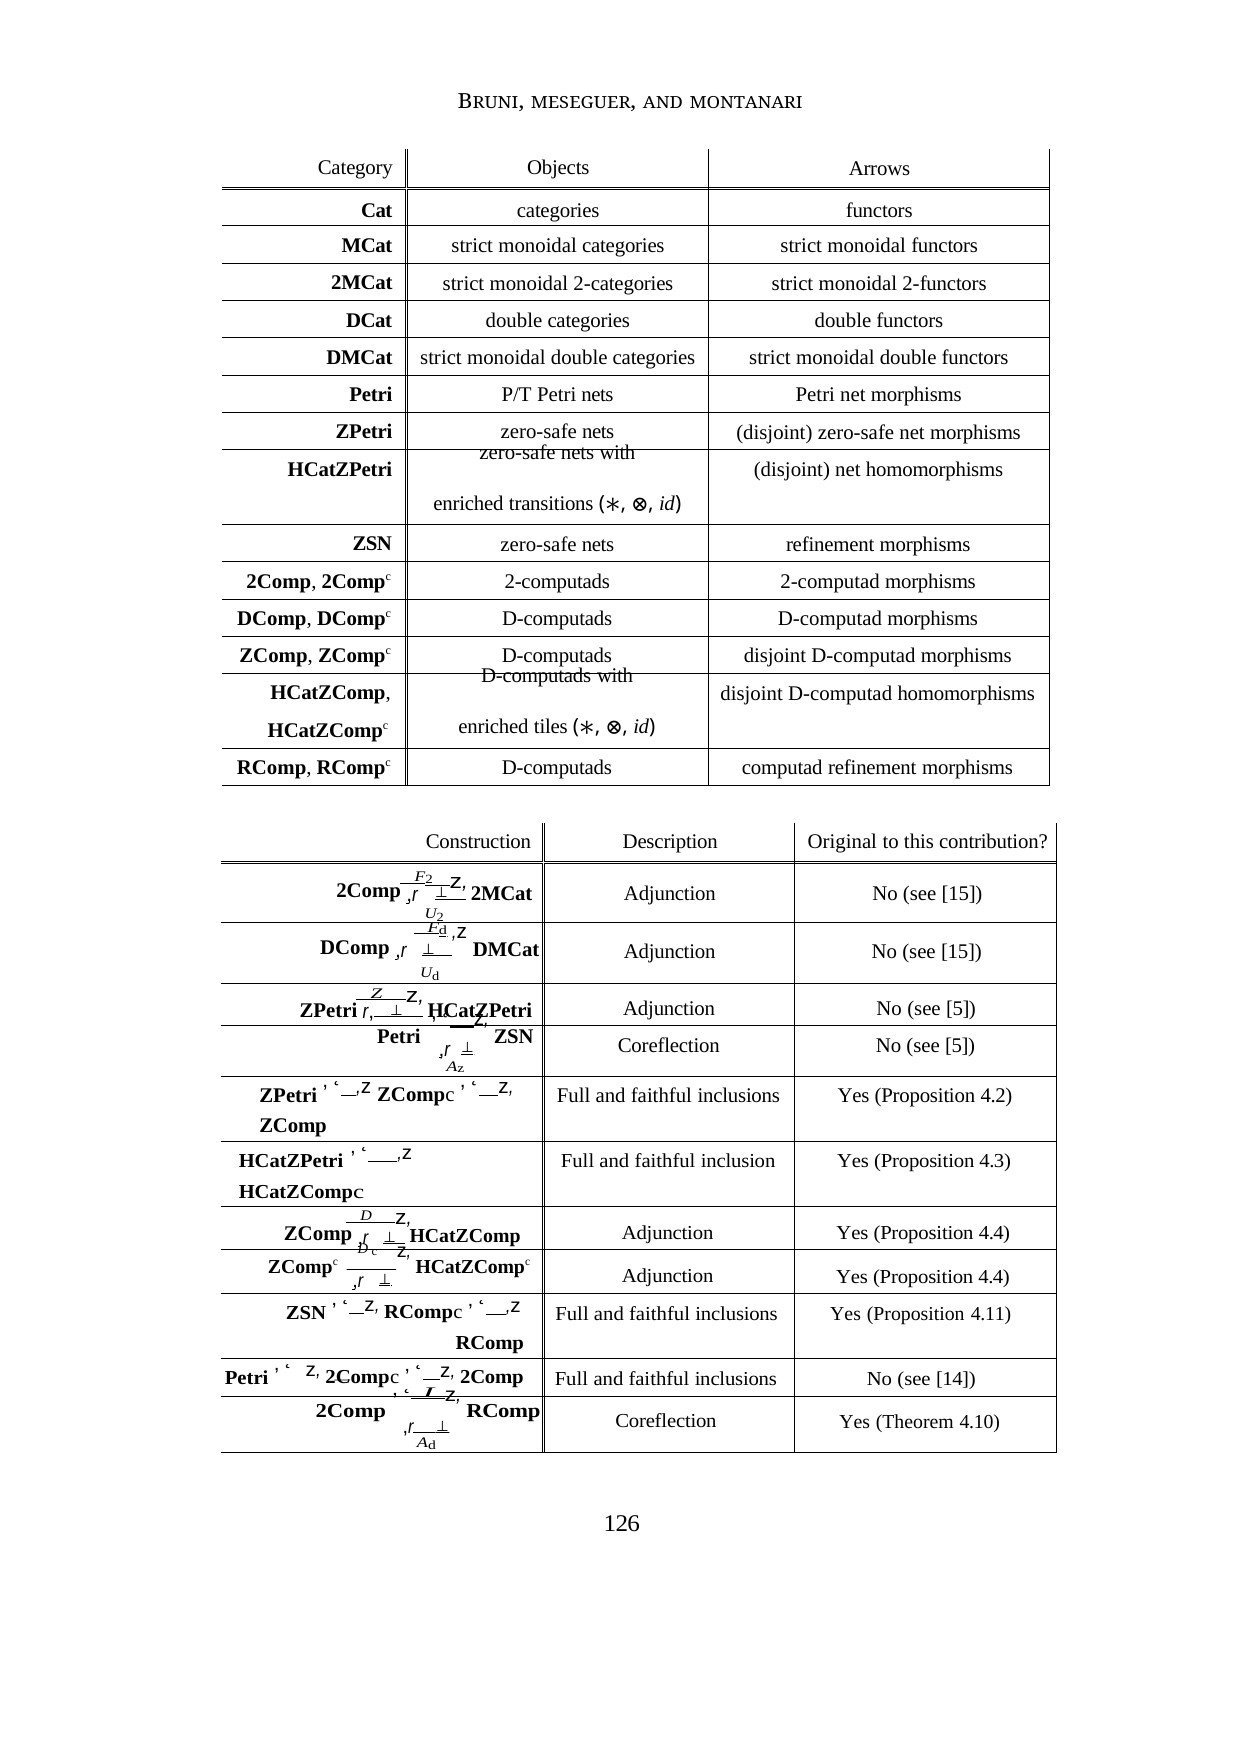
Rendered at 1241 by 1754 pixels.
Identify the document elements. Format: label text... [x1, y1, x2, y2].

table_cell Yes (Proposition 4.11) [795, 1294, 1056, 1358]
table_cell DCat [222, 301, 405, 337]
table_cell functors [709, 190, 1049, 225]
table_cell disjoint D-computad homomorphisms [709, 674, 1049, 747]
table_header Arrows [709, 149, 1049, 187]
table_cell D-computads with enriched tiles (∗, ⊗, id) [408, 674, 708, 747]
table_cell (disjoint) net homomorphisms [709, 450, 1049, 524]
table_cell strict monoidal functors [709, 226, 1049, 263]
table_cell Coreflection [545, 1397, 794, 1452]
table_cell 2-computads [408, 562, 708, 598]
table_header Construction [221, 823, 542, 861]
table_cell No (see [15]) [795, 923, 1056, 983]
table_cell Yes (Proposition 4.3) [795, 1142, 1056, 1206]
table_cell Full and faithful inclusion [545, 1142, 794, 1206]
table_cell disjoint D-computad morphisms [709, 637, 1049, 673]
table_cell D-computads [408, 600, 708, 636]
table_cell Adjunction [545, 1207, 794, 1249]
table_cell ZComp, ZCompc [222, 637, 405, 673]
table_cell DComp, DCompc [222, 600, 405, 636]
table_cell Fd DComp ,r ⊥ ,z DMCat Ud [221, 923, 542, 983]
table_cell Yes (Proposition 4.4) [795, 1207, 1056, 1249]
table_cell HCatZComp, HCatZCompc [222, 674, 405, 747]
table_cell refinement morphisms [709, 525, 1049, 561]
table_cell Full and faithful inclusions [545, 1077, 794, 1141]
table_cell Yes (Theorem 4.10) [795, 1397, 1056, 1452]
table_cell Adjunction [545, 1250, 794, 1293]
table_cell 2Comp, 2Compc [222, 562, 405, 598]
table_cell Adjunction [545, 923, 794, 983]
table_cell zero-safe nets with enriched transitions (∗, ⊗, id) [408, 450, 708, 524]
table_cell Yes (Proposition 4.2) [795, 1077, 1056, 1141]
table_cell Adjunction [545, 984, 794, 1025]
table_cell Coreflection [545, 1026, 794, 1076]
table_cell No (see [15]) [795, 864, 1056, 922]
table_cell Petri [222, 376, 405, 412]
table_cell strict monoidal double categories [408, 338, 708, 375]
table_cell ZPetri [222, 413, 405, 449]
table_cell D-computads [408, 749, 708, 784]
table_header Description [545, 823, 794, 861]
table_header Original to this contribution? [795, 823, 1056, 861]
table_cell ZSN , ˛ z, RCompc , ˛ ,z RComp [221, 1294, 542, 1358]
table_cell DMCat [222, 338, 405, 375]
table_cell RComp, RCompc [222, 749, 405, 784]
table_cell double categories [408, 301, 708, 337]
table_cell Z z, ZPetri r, ⊥ HCatZPetri [221, 984, 542, 1025]
table_cell 2-computad morphisms [709, 562, 1049, 598]
table_cell strict monoidal double functors [709, 338, 1049, 375]
table_cell ZPetri , ˛ ,z ZCompc , ˛ z, ZComp [221, 1077, 542, 1141]
table_cell computad refinement morphisms [709, 749, 1049, 784]
table_cell zero-safe nets [408, 413, 708, 449]
table_header Objects [408, 149, 708, 187]
table_cell F2 z, 2Comp ,r ⊥ 2MCat U2 [221, 864, 542, 922]
table_cell c ZCompc D z, HCatZCompc ,r ⊥ [221, 1250, 542, 1293]
table_cell D-computad morphisms [709, 600, 1049, 636]
table_cell ZSN [222, 525, 405, 561]
table_cell Full and faithful inclusions [545, 1359, 794, 1396]
table_cell HCatZPetri [222, 450, 405, 524]
table_cell Petri net morphisms [709, 376, 1049, 412]
table_cell categories [408, 190, 708, 225]
table_cell strict monoidal 2-categories [408, 264, 708, 300]
table_cell Full and faithful inclusions [545, 1294, 794, 1358]
table_cell Adjunction [545, 864, 794, 922]
table_cell No (see [5]) [795, 1026, 1056, 1076]
table_cell Petri , ˛ z, ZSN ,r ⊥ Az [221, 1026, 542, 1076]
table_cell strict monoidal categories [408, 226, 708, 263]
table_cell HCatZPetri , ˛ ,z HCatZCompc [221, 1142, 542, 1206]
table_cell D-computads [408, 637, 708, 673]
table_cell No (see [14]) [795, 1359, 1056, 1396]
table_cell strict monoidal 2-functors [709, 264, 1049, 300]
table_cell D z, ZComp ,r ⊥ HCatZComp [221, 1207, 542, 1249]
table_header Category [222, 149, 405, 187]
table_cell 2MCat [222, 264, 405, 300]
table_cell Petri , ˛ z, 2Compc , ˛ z, 2Comp [221, 1359, 542, 1396]
table_cell (disjoint) zero-safe net morphisms [709, 413, 1049, 449]
table_cell P/T Petri nets [408, 376, 708, 412]
table_cell zero-safe nets [408, 525, 708, 561]
table_cell No (see [5]) [795, 984, 1056, 1025]
table_cell Cat [222, 190, 405, 225]
table_cell MCat [222, 226, 405, 263]
table_cell double functors [709, 301, 1049, 337]
table_cell 2Comp , ˛ I z, RComp ,r ⊥ Ad [221, 1397, 542, 1452]
table_cell Yes (Proposition 4.4) [795, 1250, 1056, 1293]
